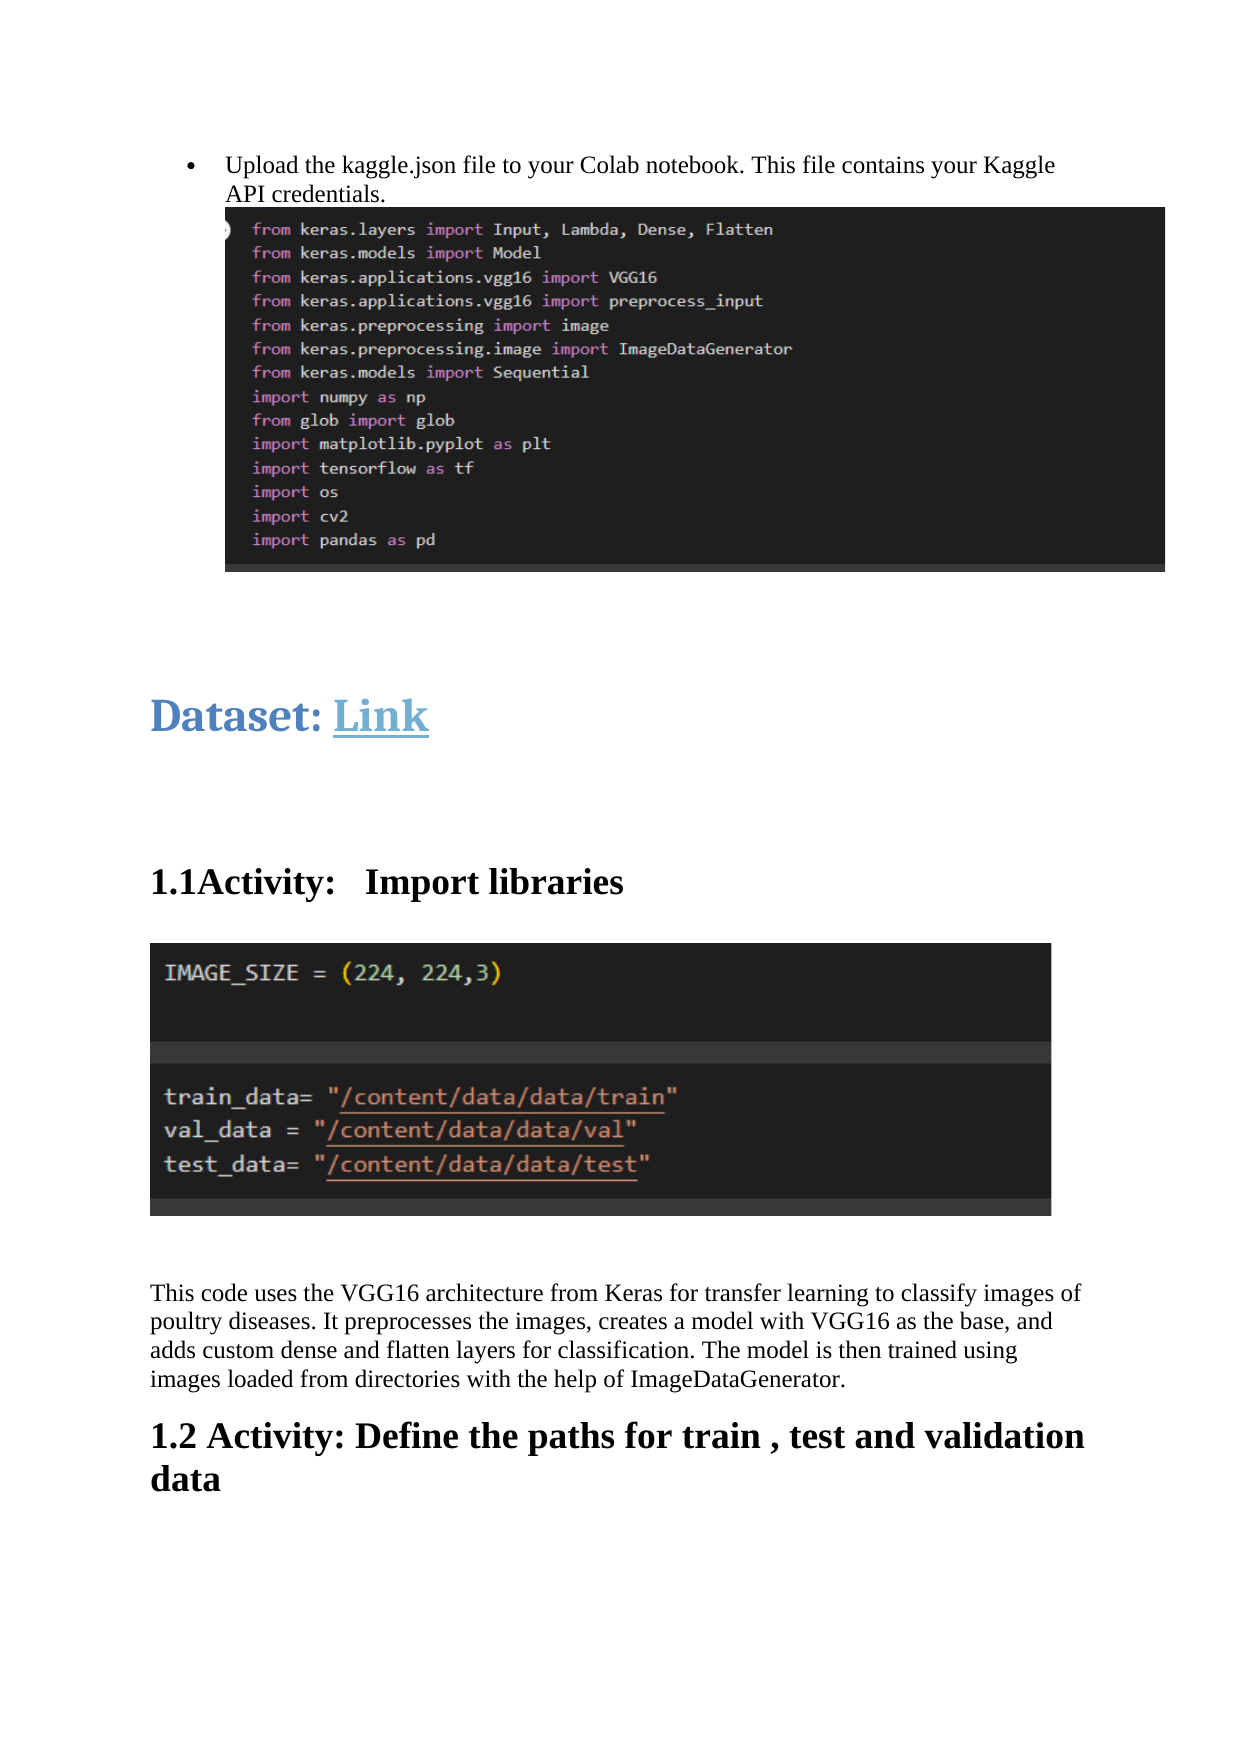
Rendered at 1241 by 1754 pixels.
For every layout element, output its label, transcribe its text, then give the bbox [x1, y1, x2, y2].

picture [225, 207, 1166, 572]
subtitle Dataset: Link [150, 651, 1090, 744]
subtitle 1.2 Activity: Define the paths for train , test and validation data [150, 1413, 1090, 1500]
text This code uses the VGG16 architecture from Keras for transfer learning to classify images of poultry diseases. It preprocesses the images, creates a model with VGG16 as the base, and adds custom dense and flatten layers for classification. The model is then trained using images loaded from directories with the help of ImageDataGenerator. [150, 1278, 1090, 1393]
picture [150, 943, 1052, 1216]
subtitle 1.1Activity: Import libraries [150, 859, 1090, 902]
